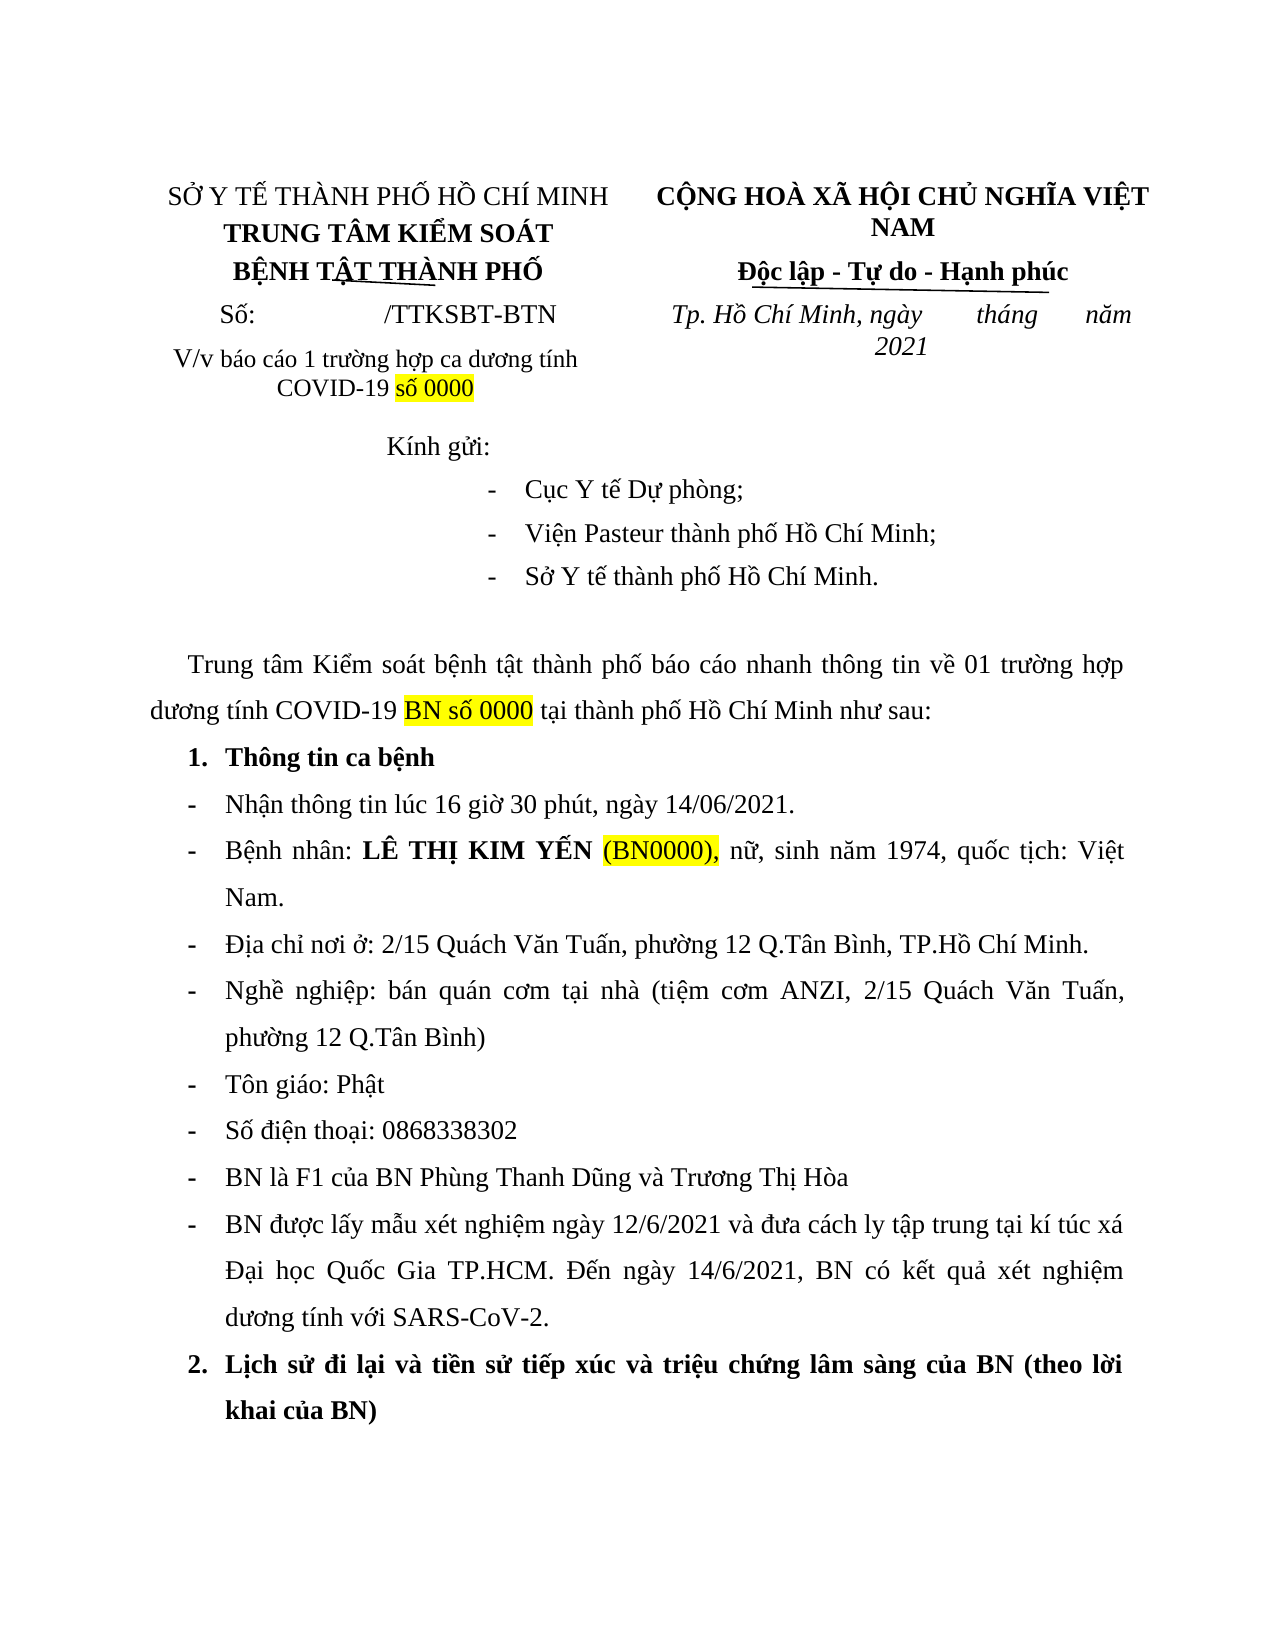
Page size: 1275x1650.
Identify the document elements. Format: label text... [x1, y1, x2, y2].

list BN được lấy mẫu xét nghiệm ngày 12/6/2021 và đưa cách ly tập trung tại kí túc xá Đại học Quốc Gia TP.HCM. Đến ngày 14/6/2021, BN có kết quả xét nghiệm dương tính với SARS-CoV-2. [187, 1208, 1125, 1332]
list Nhận thông tin lúc 16 giờ 30 phút, ngày 14/06/2021. [187, 788, 1125, 819]
list Viện Pasteur thành phố Hồ Chí Minh; [487, 517, 1125, 548]
list Cục Y tế Dự phòng; [487, 473, 1125, 504]
list Thông tin ca bệnh [187, 741, 1125, 772]
list Địa chỉ nơi ở: 2/15 Quách Văn Tuấn, phường 12 Q.Tân Bình, TP.Hồ Chí Minh. [187, 928, 1125, 959]
list Số điện thoại: 0868338302 [187, 1114, 1125, 1146]
list BN là F1 của BN Phùng Thanh Dũng và Trương Thị Hòa [187, 1161, 1125, 1192]
table_header CỘNG HOÀ XÃ HỘI CHỦ NGHĨA VIỆT NAM Độc lập - Tự do - Hạnh phúc Tp. Hồ Chí Minh, ngày tháng năm 2021 [626, 180, 1179, 417]
table_header SỞ Y TẾ THÀNH PHỐ HỒ CHÍ MINH TRUNG TÂM KIỂM SOÁT BỆNH TẬT THÀNH PHỐ Số: /TTKSBT-BTN V/v báo cáo 1 trường hợp ca dương tính COVID-19 số 0000 [150, 180, 626, 417]
text Trung tâm Kiểm soát bệnh tật thành phố báo cáo nhanh thông tin về 01 trường hợp dương tính COVID-19 BN số 0000 tại thành phố Hồ Chí Minh như sau: [150, 648, 1125, 726]
list Sở Y tế thành phố Hồ Chí Minh. [487, 561, 1125, 592]
list Nghề nghiệp: bán quán cơm tại nhà (tiệm cơm ANZI, 2/15 Quách Văn Tuấn, phường 12 Q.Tân Bình) [187, 974, 1125, 1052]
list Tôn giáo: Phật [187, 1068, 1125, 1099]
list Bệnh nhân: LÊ THỊ KIM YẾN (BN0000), nữ, sinh năm 1974, quốc tịch: Việt Nam. [187, 834, 1125, 912]
text Kính gửi: [150, 429, 1125, 461]
list Lịch sử đi lại và tiền sử tiếp xúc và triệu chứng lâm sàng của BN (theo lời khai của BN) [187, 1348, 1125, 1426]
